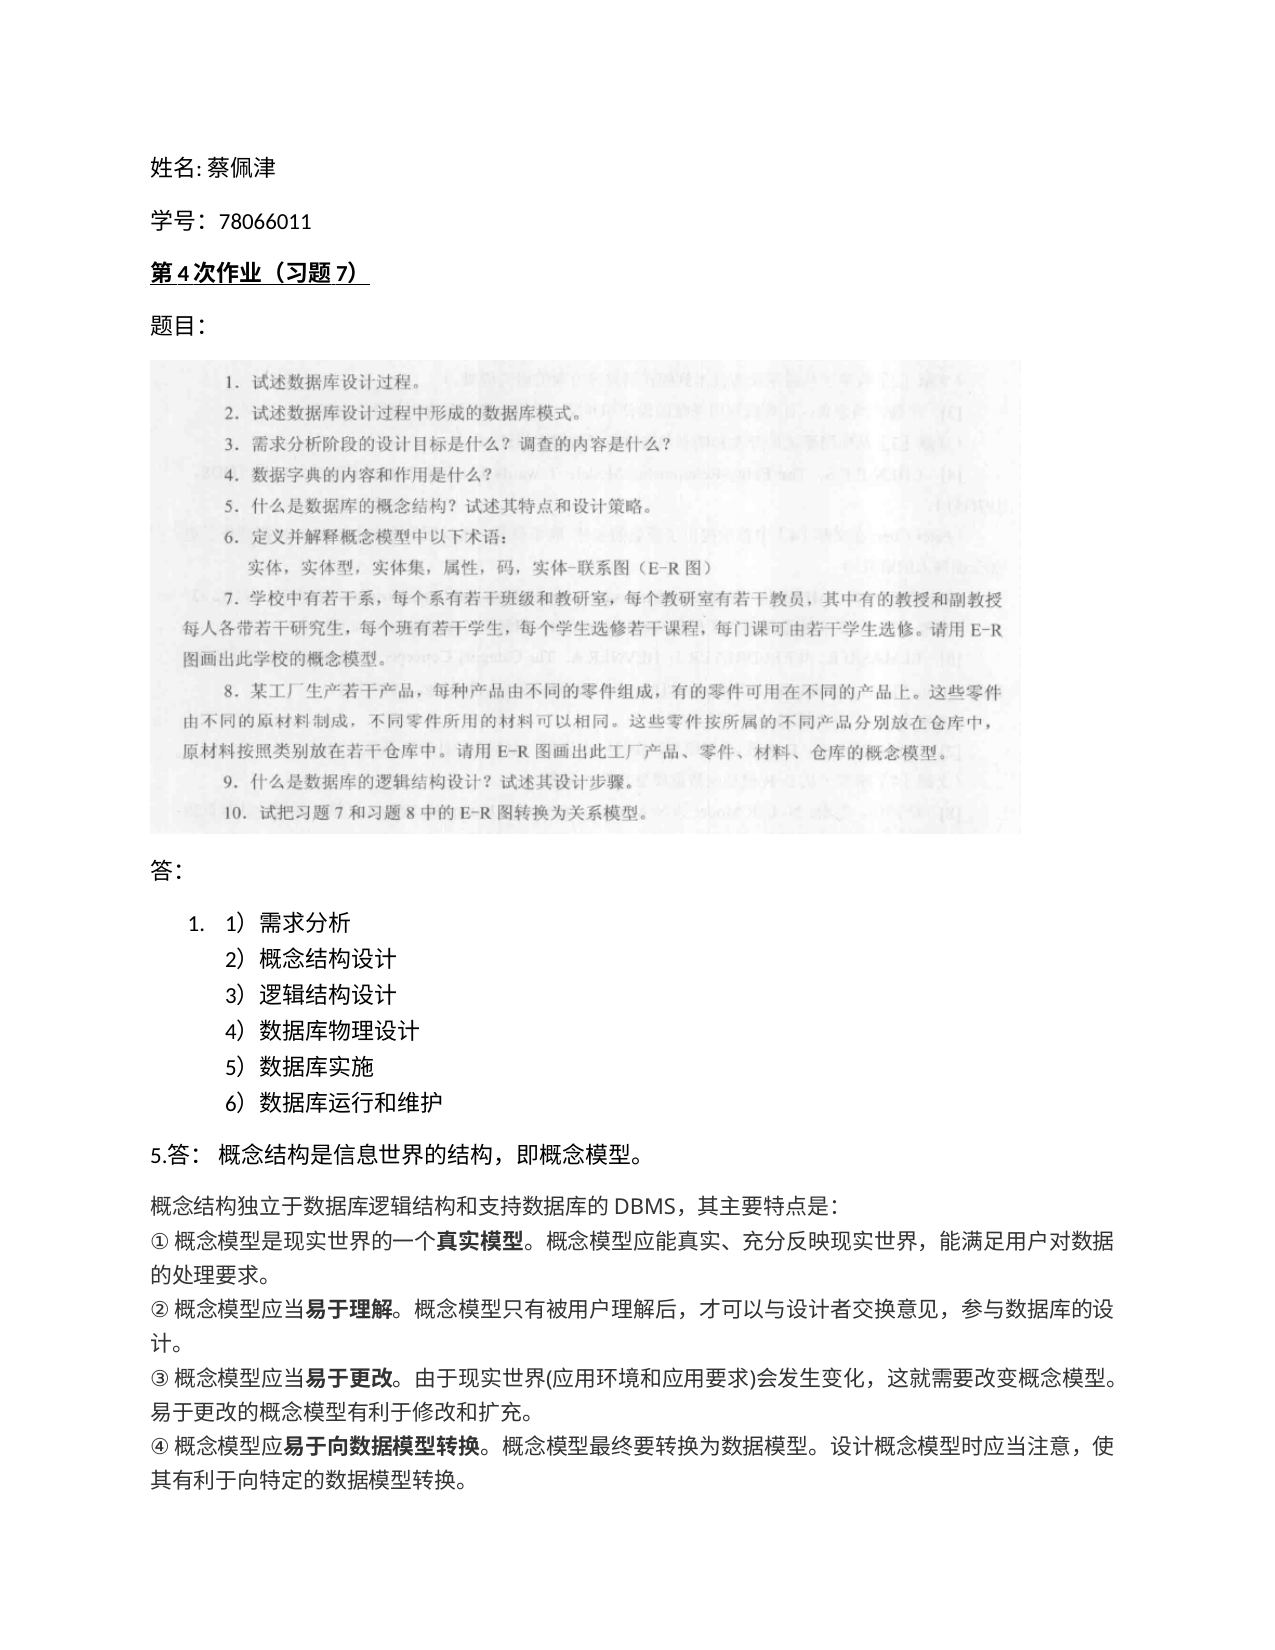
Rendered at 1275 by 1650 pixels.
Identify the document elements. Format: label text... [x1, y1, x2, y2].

list 6）数据库运行和维护 [225, 1084, 1125, 1118]
list 1）需求分析 [187, 905, 1125, 938]
text 概念结构独立于数据库逻辑结构和支持数据库的DBMS，其主要特点是： ①概念模型是现实世界的一个真实模型。概念模型应能真实、充分反映现实世界，能满足用户对数据的处理要求。 ②概念模型应当易于理解。概念模型只有被用户理解后，才可以与设计者交换意见，参与数据库的设计。 ③概念模型应当易于更改。由于现实世界(应用环境和应用要求)会发生变化，这就需要改变概念模型。易于更改的概念模型有利于修改和扩充。 ④概念模型应易于向数据模型转换。概念模型最终要转换为数据模型。设计概念模型时应当注意，使其有利于向特定的数据模型转换。 [150, 1189, 1125, 1495]
list 2）概念结构设计 [225, 941, 1125, 974]
list 4）数据库物理设计 [225, 1013, 1125, 1046]
list 3）逻辑结构设计 [225, 977, 1125, 1010]
text 学号：78066011 [150, 202, 1125, 236]
text 5.答： 概念结构是信息世界的结构，即概念模型。 [150, 1137, 1125, 1170]
text 姓名: 蔡佩津 [150, 150, 1125, 183]
text 答： [150, 853, 1125, 886]
list 5）数据库实施 [225, 1048, 1125, 1082]
text 第4次作业（习题7） [150, 255, 1125, 288]
picture [150, 360, 1021, 834]
text 题目： [150, 307, 1125, 341]
